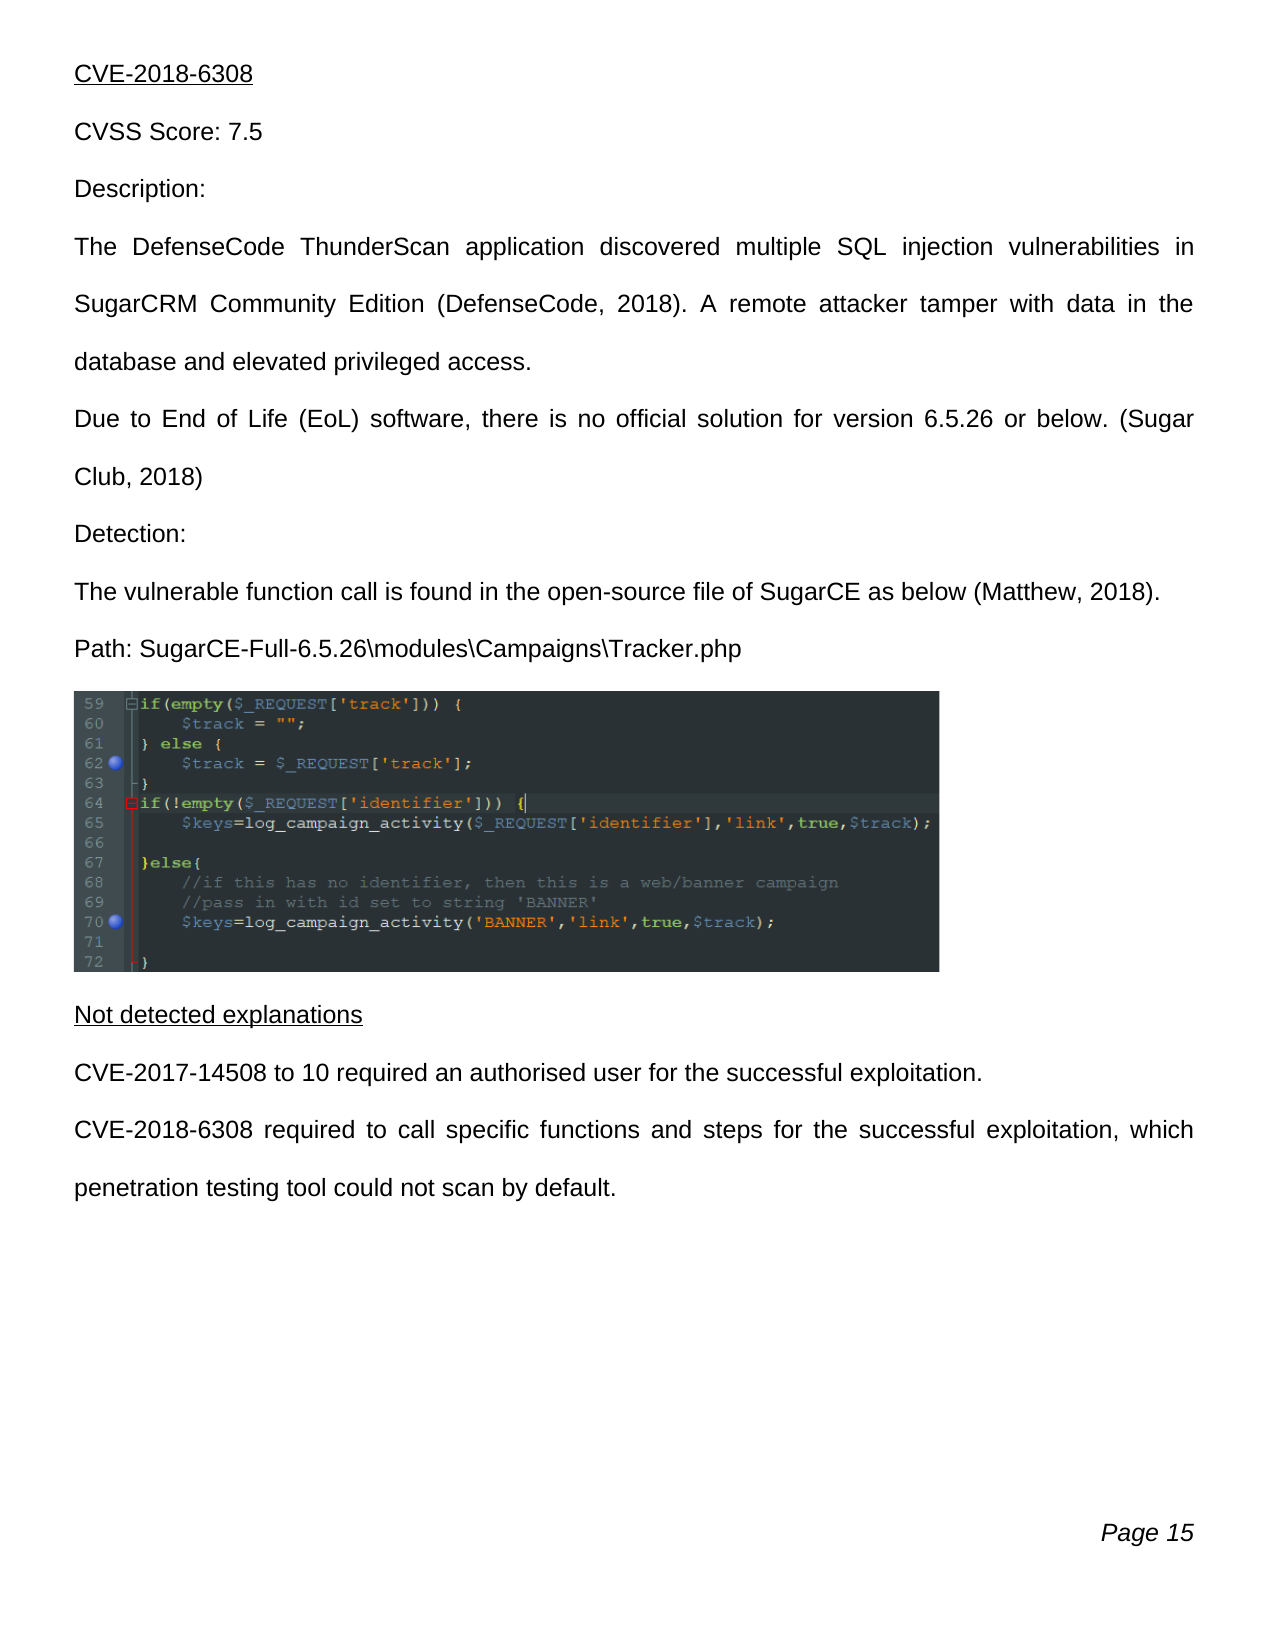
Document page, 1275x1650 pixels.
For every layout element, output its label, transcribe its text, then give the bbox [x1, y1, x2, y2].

text CVE-2018-6308 required to call specific functions and steps for the successful exploitation, which penetration testing tool could not scan by default. [74, 1115, 1196, 1201]
text Path: SugarCE-Full-6.5.26\modules\Campaigns\Tracker.php [74, 634, 1196, 663]
text CVSS Score: 7.5 [74, 117, 1196, 145]
text Description: [74, 174, 1196, 203]
text CVE-2017-14508 to 10 required an authorised user for the successful exploitation. [74, 1057, 1196, 1086]
text Detection: [74, 519, 1196, 548]
text CVE-2018-6308 [74, 59, 1196, 88]
text The vulnerable function call is found in the open-source file of SugarCE as below (Matthew, 2018). [74, 577, 1196, 605]
text Not detected explanations [74, 1000, 1196, 1029]
text The DefenseCode ThunderScan application discovered multiple SQL injection vulnerabilities in SugarCRM Community Edition (DefenseCode, 2018). A remote attacker tamper with data in the database and elevated privileged access. [74, 232, 1196, 375]
picture [73, 691, 940, 972]
text Due to End of Life (EoL) software, there is no official solution for version 6.5.26 or below. (Sugar Club, 2018) [74, 404, 1196, 490]
